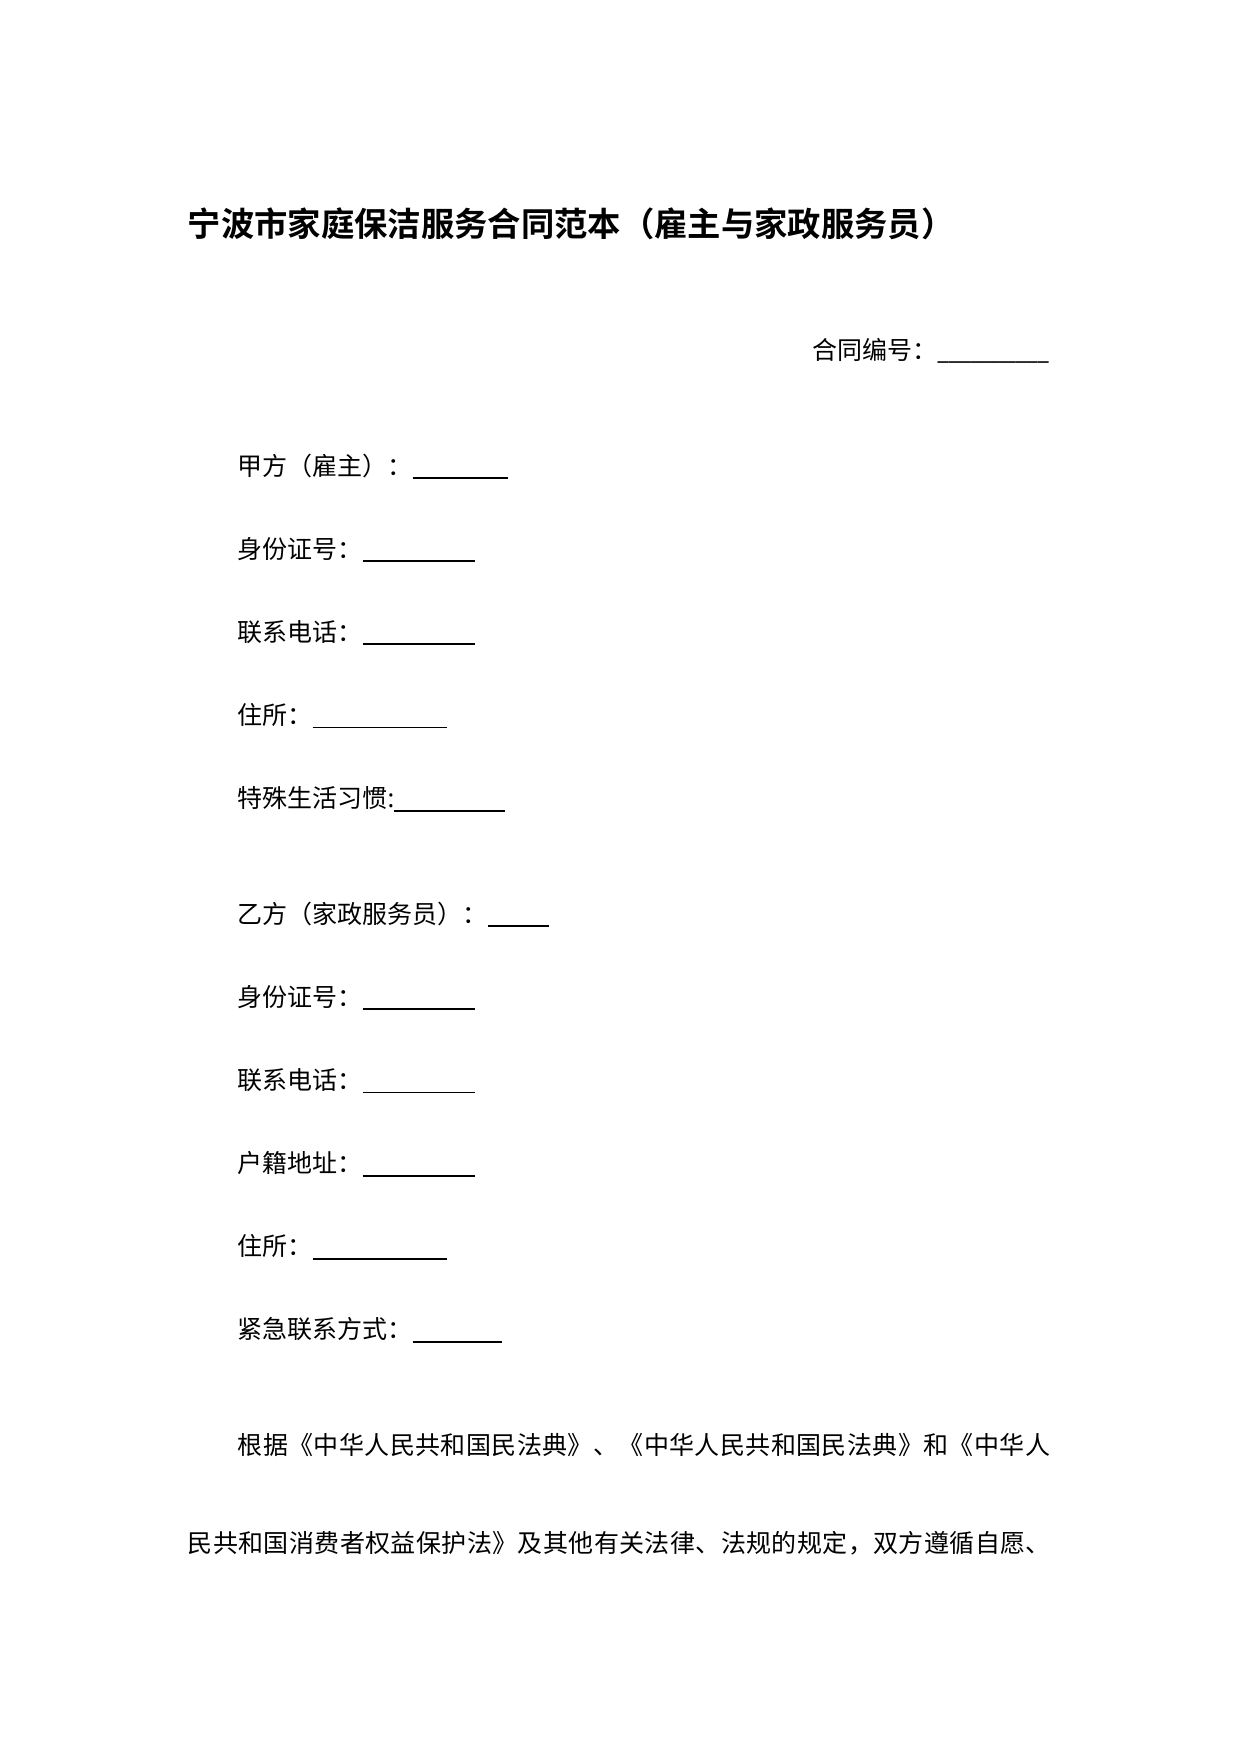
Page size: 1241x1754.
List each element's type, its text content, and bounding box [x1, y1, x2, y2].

text 住所： [187, 681, 1053, 746]
text 合同编号：__________ [187, 316, 1053, 381]
text 甲方（雇主）： [187, 432, 1053, 497]
text 联系电话： [187, 1046, 1053, 1111]
subtitle 宁波市家庭保洁服务合同范本（雇主与家政服务员） [187, 189, 1053, 254]
text 联系电话： [187, 598, 1053, 663]
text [187, 1411, 1053, 1574]
text 户籍地址： [187, 1129, 1053, 1194]
text 身份证号： [187, 515, 1053, 580]
text 乙方（家政服务员）： [187, 880, 1053, 945]
text 特殊生活习惯: [187, 764, 1053, 829]
text 紧急联系方式： [187, 1296, 1053, 1361]
text 身份证号： [187, 963, 1053, 1028]
text 住所： [187, 1212, 1053, 1277]
